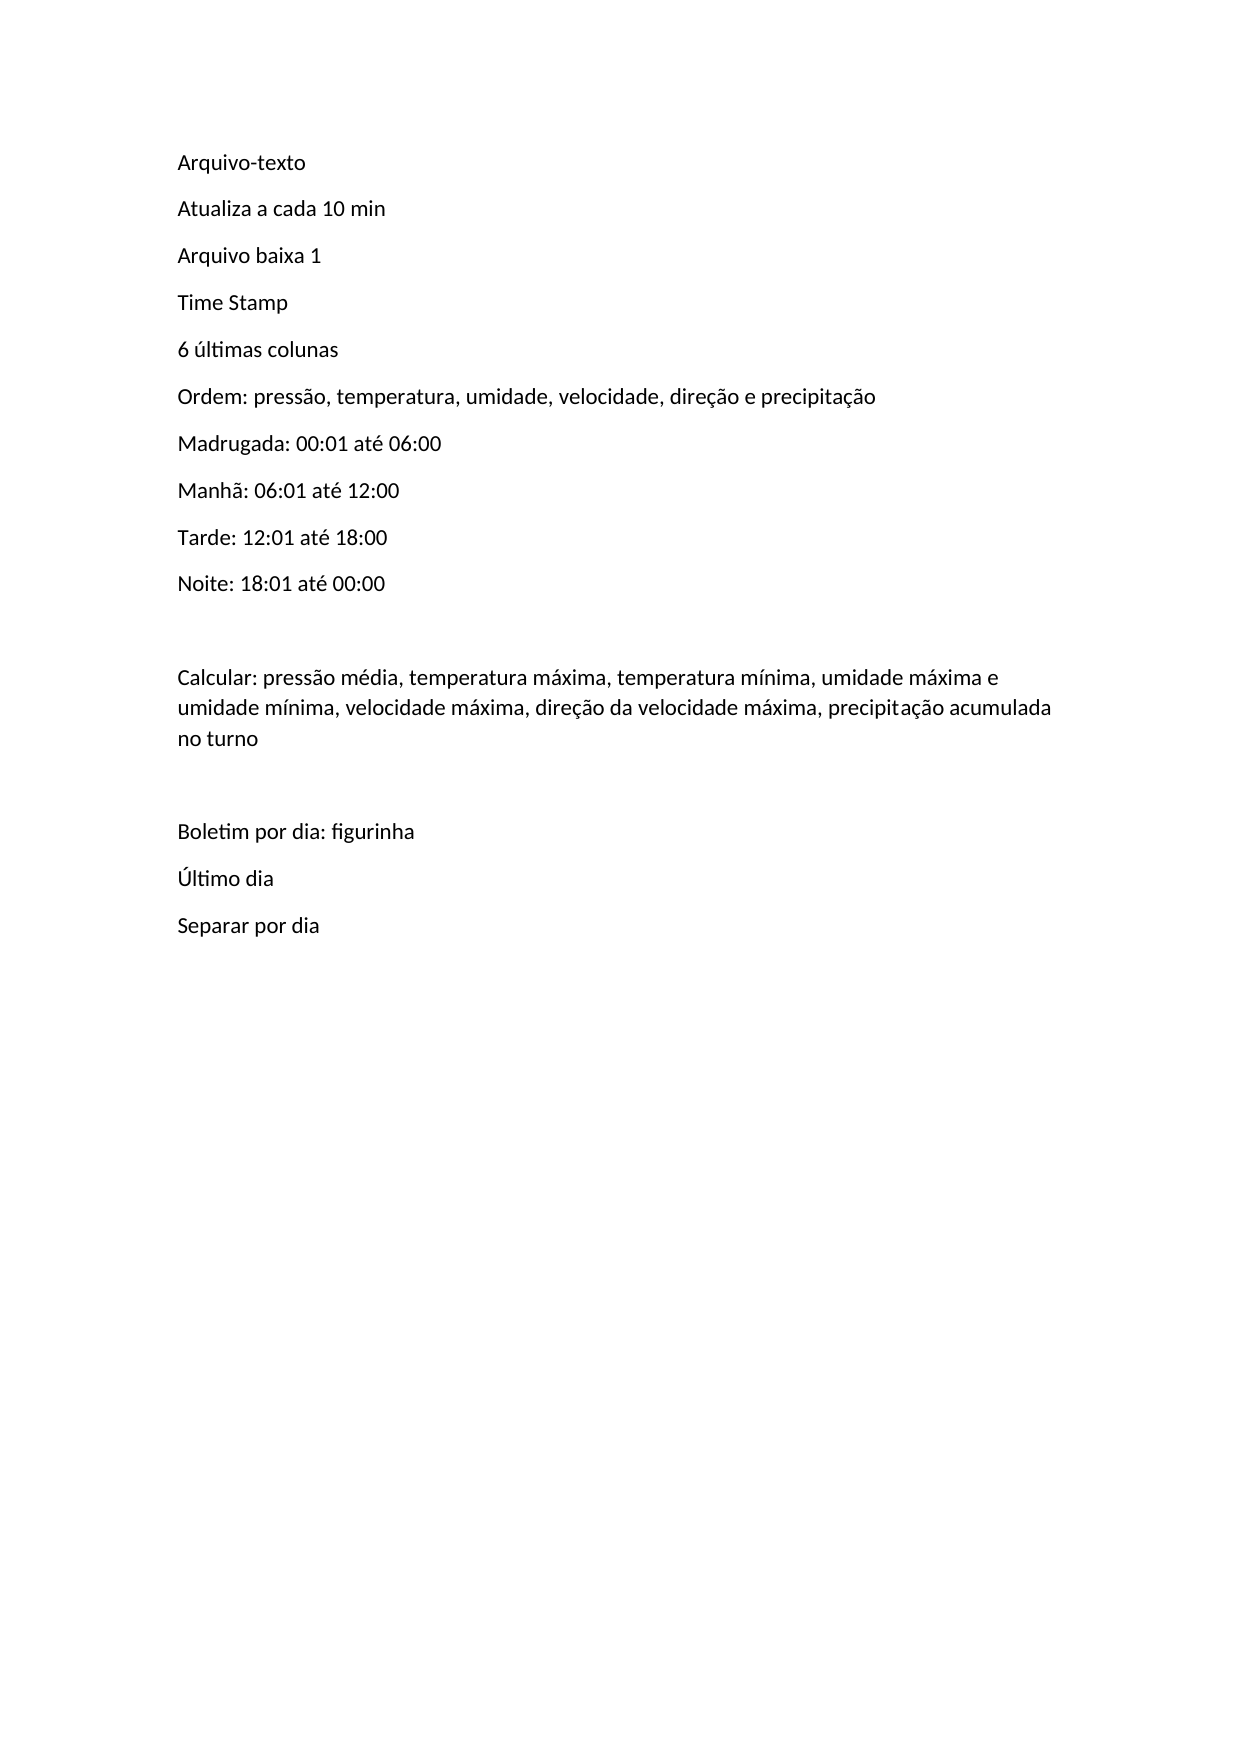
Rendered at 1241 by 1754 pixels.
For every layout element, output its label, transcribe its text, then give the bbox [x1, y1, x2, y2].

text Arquivo baixa 1 [177, 241, 1063, 269]
text Separar por dia [177, 911, 1063, 939]
text Calcular: pressão média, temperatura máxima, temperatura mínima, umidade máxima e umidade mínima, velocidade máxima, direção da velocidade máxima, precipitação acumulada no turno [177, 663, 1063, 752]
text Madrugada: 00:01 até 06:00 [177, 429, 1063, 457]
text Noite: 18:01 até 00:00 [177, 569, 1063, 597]
text Time Stamp [177, 288, 1063, 316]
text Atualiza a cada 10 min [177, 194, 1063, 222]
text 6 últimas colunas [177, 335, 1063, 363]
text Boletim por dia: figurinha [177, 817, 1063, 845]
text Último dia [177, 864, 1063, 892]
text Manhã: 06:01 até 12:00 [177, 476, 1063, 504]
text Arquivo-texto [177, 148, 1063, 176]
text Ordem: pressão, temperatura, umidade, velocidade, direção e precipitação [177, 382, 1063, 410]
text Tarde: 12:01 até 18:00 [177, 523, 1063, 551]
